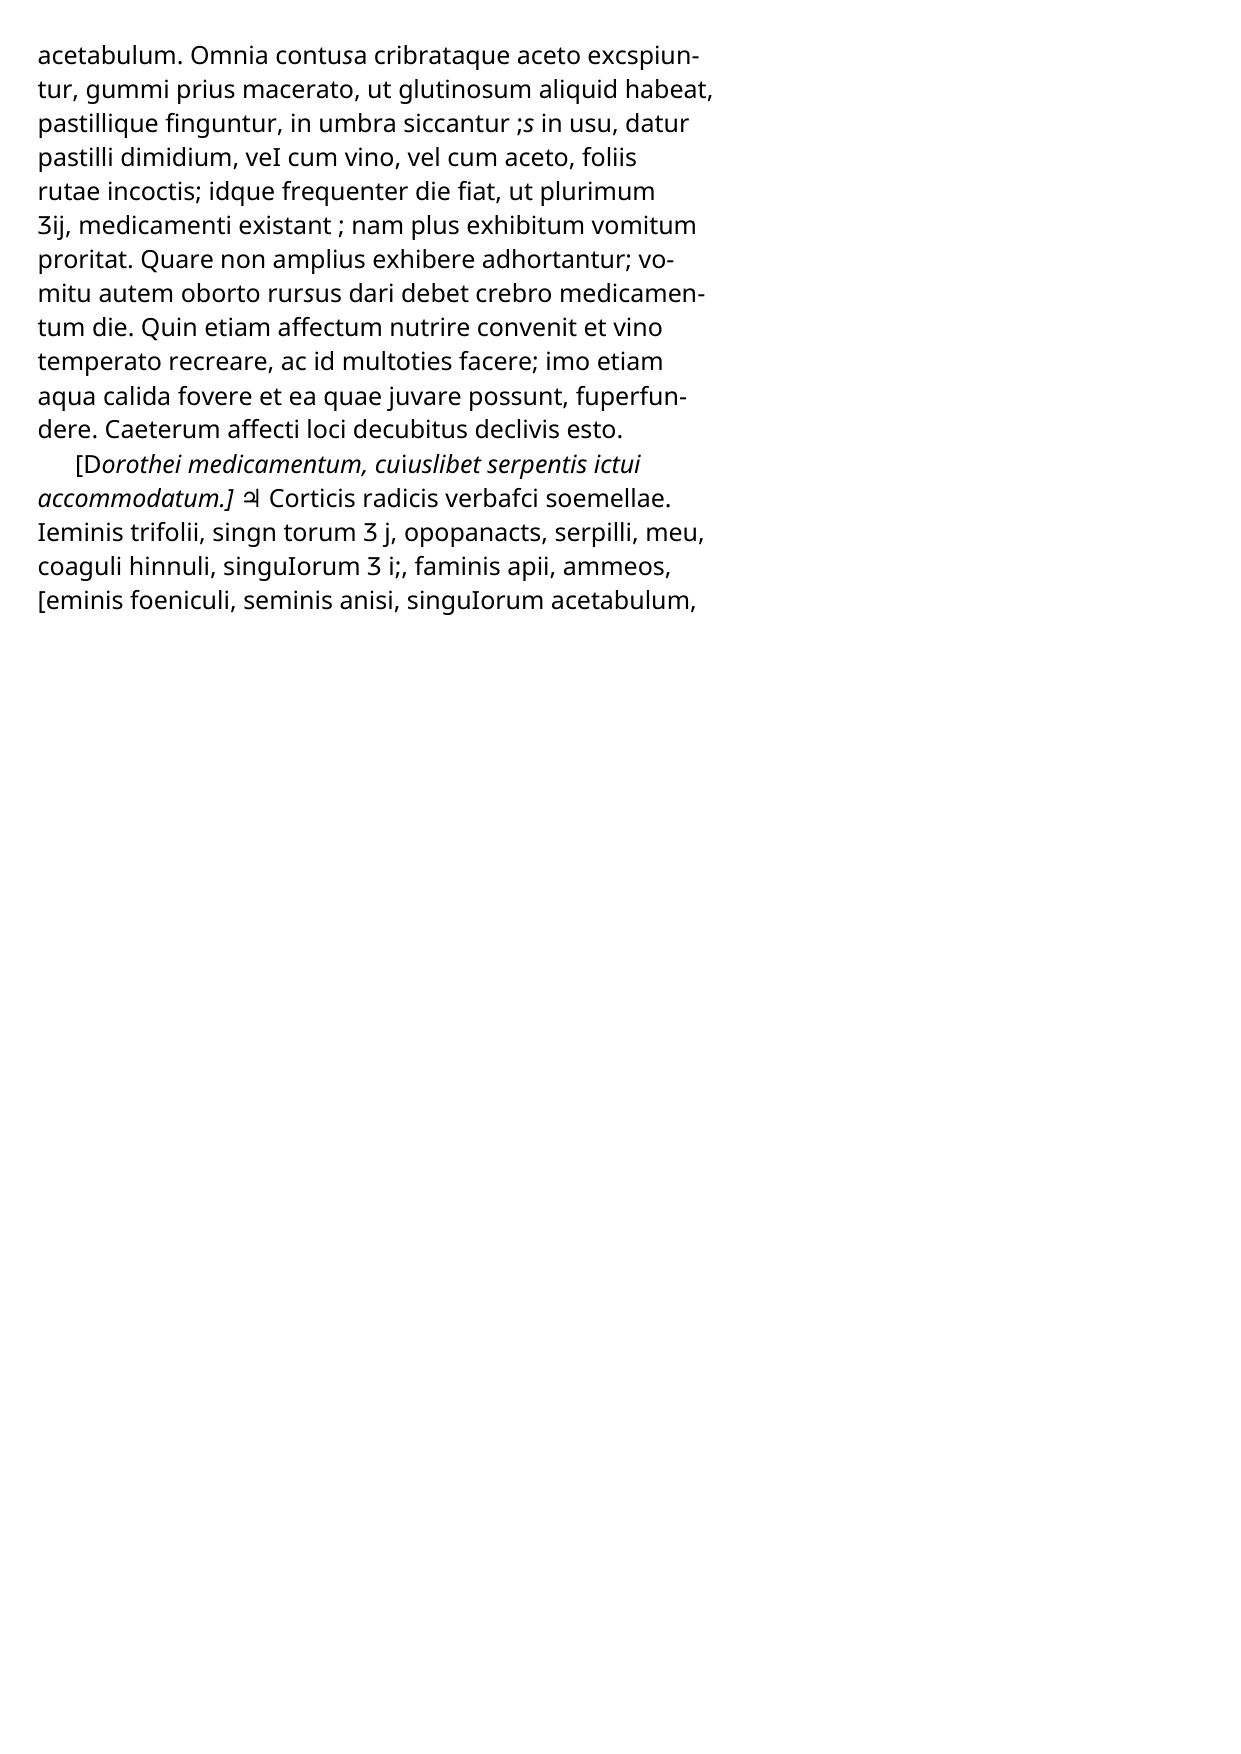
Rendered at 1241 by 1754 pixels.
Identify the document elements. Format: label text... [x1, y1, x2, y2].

text acetabulum. Omnia contusa cribrataque aceto excspiun- tur, gummi prius macerato, ut glutinosum aliquid habeat, pastillique finguntur, in umbra siccantur ;s in usu, datur pastilli dimidium, veI cum vino, vel cum aceto, foliis rutae incoctis; idque frequenter die fiat, ut plurimum Ʒij, medicamenti existant ; nam plus exhibitum vomitum proritat. Quare non amplius exhibere adhortantur; vo- mitu autem oborto rursus dari debet crebro medicamen- tum die. Quin etiam affectum nutrire convenit et vino temperato recreare, ac id multoties facere; imo etiam aqua calida fovere et ea quae juvare possunt, fuperfun- dere. Caeterum affecti loci decubitus declivis esto. [37, 37, 1203, 446]
text [Dorothei medicamentum, cuiuslibet serpentis ictui accommodatum.] ♃ Corticis radicis verbafci soemellae. Ieminis trifolii, singn torum Ʒ j, opopanacts, serpilli, meu, coaguli hinnuli, singuIorum Ʒ i;, faminis apii, ammeos, [eminis foeniculi, seminis anisi, singuIorum acetabulum, [37, 446, 1203, 617]
